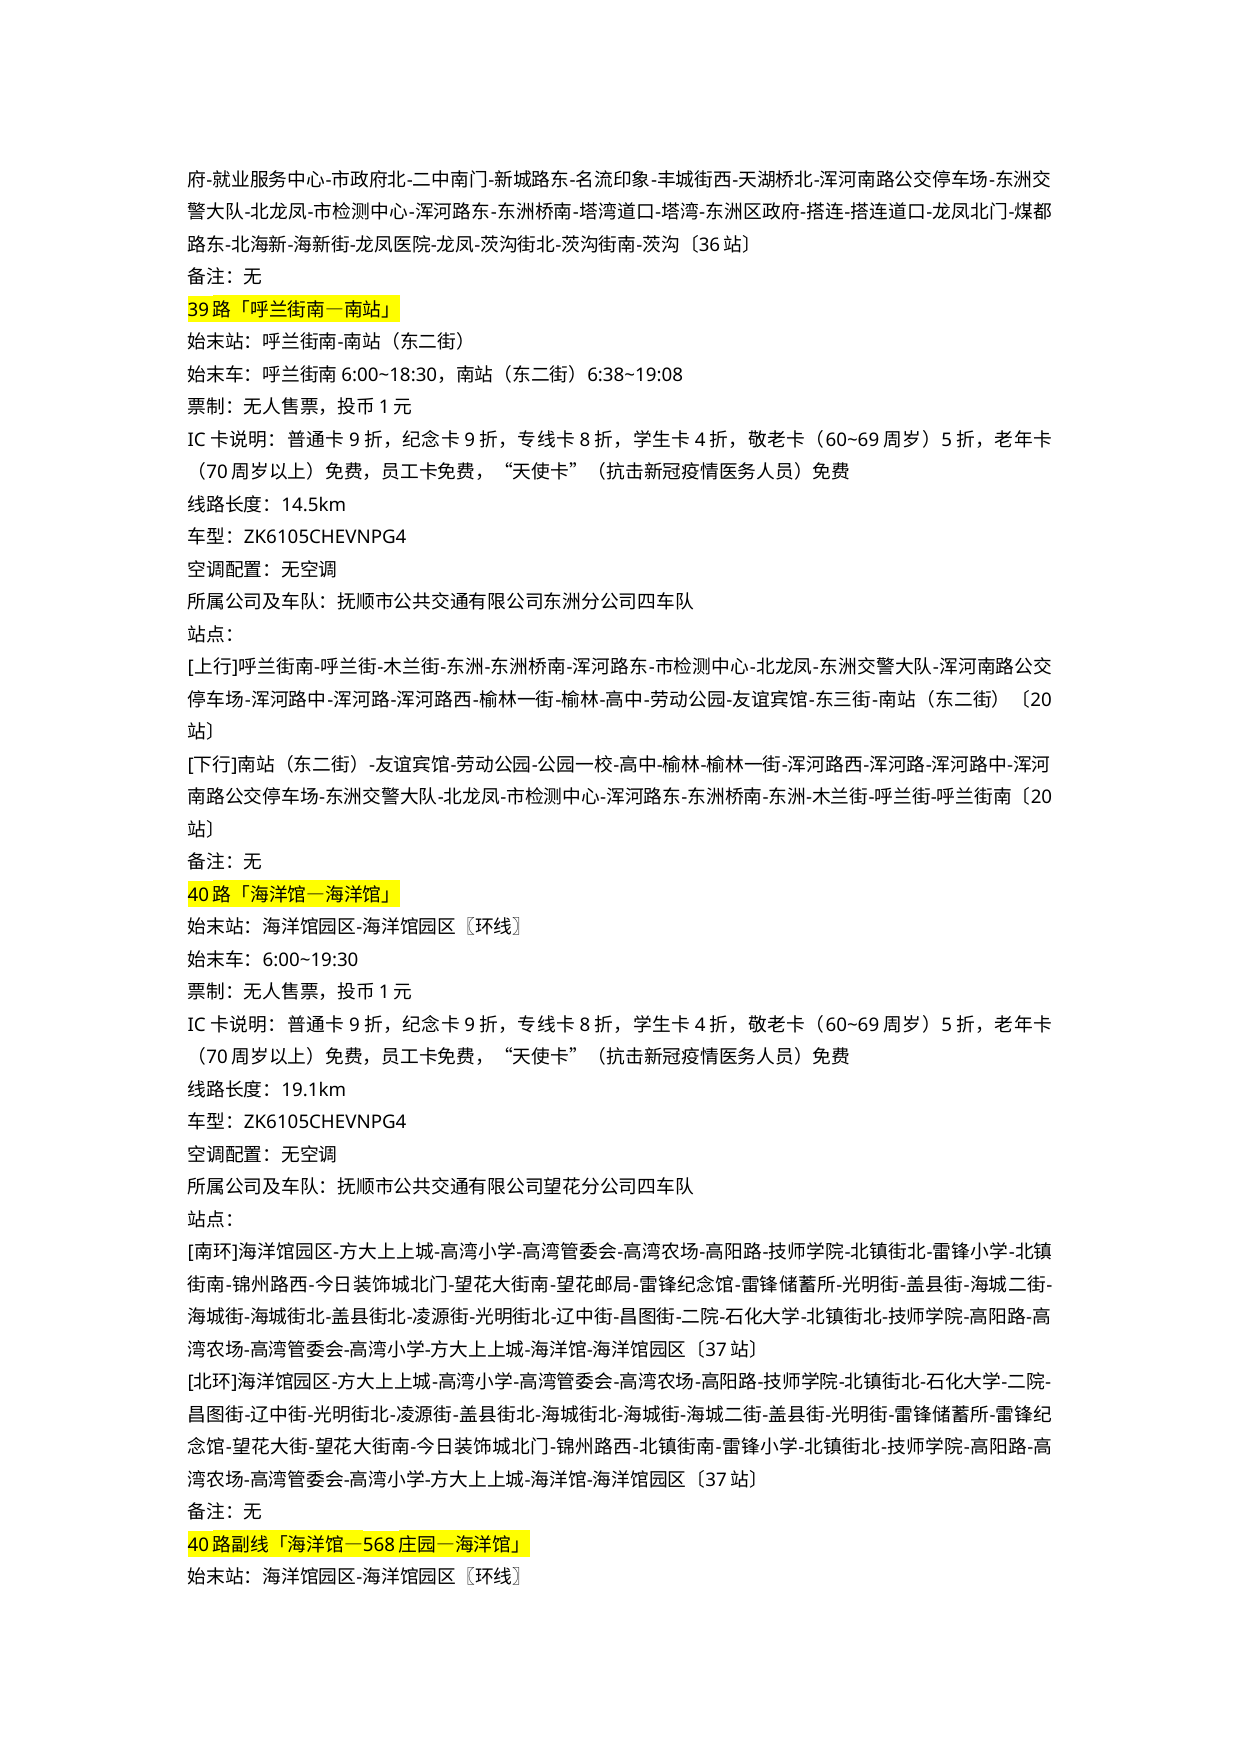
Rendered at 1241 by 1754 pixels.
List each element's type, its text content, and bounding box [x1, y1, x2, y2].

text [下行]南站（东二街）-友谊宾馆-劳动公园-公园一校-高中-榆林-榆林一街-浑河路西-浑河路-浑河路中-浑河南路公交停车场-东洲交警大队-北龙凤-市检测中心-浑河路东-东洲桥南-东洲-木兰街-呼兰街-呼兰街南〔20站〕 [187, 747, 1053, 844]
text 站点： [187, 617, 1053, 649]
text 39路「呼兰街南—南站」 [187, 292, 1053, 324]
text 备注：无 [187, 1494, 1053, 1527]
text IC卡说明：普通卡9折，纪念卡9折，专线卡8折，学生卡4折，敬老卡（60~69周岁）5折，老年卡（70周岁以上）免费，员工卡免费，“天使卡”（抗击新冠疫情医务人员）免费 [187, 422, 1053, 487]
text 车型：ZK6105CHEVNPG4 [187, 1104, 1053, 1137]
text 所属公司及车队：抚顺市公共交通有限公司望花分公司四车队 [187, 1169, 1053, 1202]
text 车型：ZK6105CHEVNPG4 [187, 519, 1053, 552]
text 始末站：海洋馆园区-海洋馆园区〖环线〗 [187, 1559, 1053, 1592]
text 线路长度：14.5km [187, 487, 1053, 519]
text 40路「海洋馆—海洋馆」 [187, 877, 1053, 909]
text 线路长度：19.1km [187, 1072, 1053, 1104]
text 空调配置：无空调 [187, 1137, 1053, 1169]
text [南环]海洋馆园区-方大上上城-高湾小学-高湾管委会-高湾农场-高阳路-技师学院-北镇街北-雷锋小学-北镇街南-锦州路西-今日装饰城北门-望花大街南-望花邮局-雷锋纪念馆-雷锋储蓄所-光明街-盖县街-海城二街-海城街-海城街北-盖县街北-凌源街-光明街北-辽中街-昌图街-二院-石化大学-北镇街北-技师学院-高阳路-高湾农场-高湾管委会-高湾小学-方大上上城-海洋馆-海洋馆园区〔37站〕 [187, 1234, 1053, 1364]
text 始末车：呼兰街南6:00~18:30，南站（东二街）6:38~19:08 [187, 357, 1053, 389]
text 始末站：呼兰街南-南站（东二街） [187, 324, 1053, 357]
text 所属公司及车队：抚顺市公共交通有限公司东洲分公司四车队 [187, 584, 1053, 617]
text 备注：无 [187, 259, 1053, 292]
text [187, 162, 1053, 259]
text 40路副线「海洋馆—568庄园—海洋馆」 [187, 1527, 1053, 1559]
text 始末车：6:00~19:30 [187, 942, 1053, 974]
text 站点： [187, 1202, 1053, 1234]
text IC卡说明：普通卡9折，纪念卡9折，专线卡8折，学生卡4折，敬老卡（60~69周岁）5折，老年卡（70周岁以上）免费，员工卡免费，“天使卡”（抗击新冠疫情医务人员）免费 [187, 1007, 1053, 1072]
text 空调配置：无空调 [187, 552, 1053, 584]
text 备注：无 [187, 844, 1053, 877]
text 始末站：海洋馆园区-海洋馆园区〖环线〗 [187, 909, 1053, 942]
text [北环]海洋馆园区-方大上上城-高湾小学-高湾管委会-高湾农场-高阳路-技师学院-北镇街北-石化大学-二院-昌图街-辽中街-光明街北-凌源街-盖县街北-海城街北-海城街-海城二街-盖县街-光明街-雷锋储蓄所-雷锋纪念馆-望花大街-望花大街南-今日装饰城北门-锦州路西-北镇街南-雷锋小学-北镇街北-技师学院-高阳路-高湾农场-高湾管委会-高湾小学-方大上上城-海洋馆-海洋馆园区〔37站〕 [187, 1364, 1053, 1494]
text [上行]呼兰街南-呼兰街-木兰街-东洲-东洲桥南-浑河路东-市检测中心-北龙凤-东洲交警大队-浑河南路公交停车场-浑河路中-浑河路-浑河路西-榆林一街-榆林-高中-劳动公园-友谊宾馆-东三街-南站（东二街）〔20站〕 [187, 649, 1053, 747]
text 票制：无人售票，投币1元 [187, 389, 1053, 422]
text 票制：无人售票，投币1元 [187, 974, 1053, 1007]
